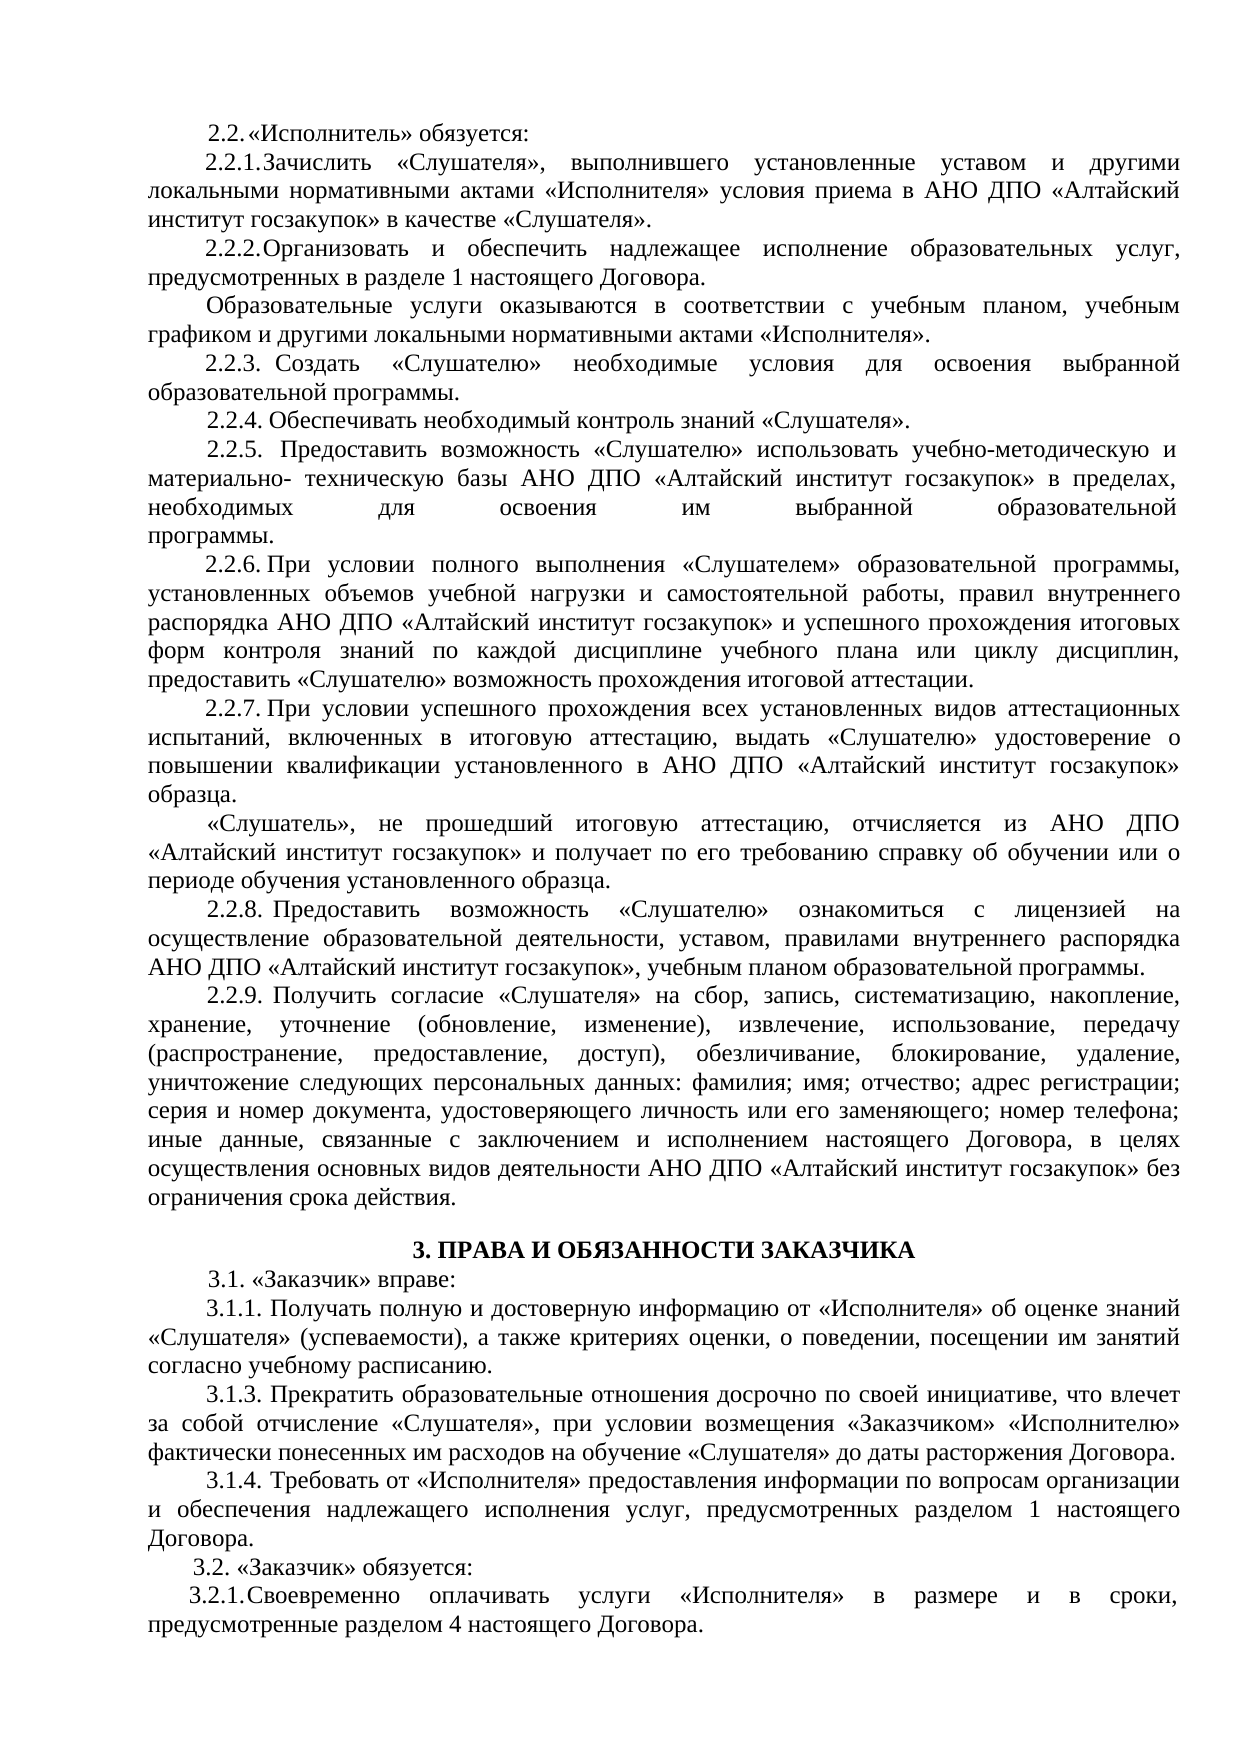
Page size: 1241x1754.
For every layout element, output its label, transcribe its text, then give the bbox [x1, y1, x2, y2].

text Образовательные услуги оказываются в соответствии с учебным планом, учебным графиком и другими локальными нормативными актами «Исполнителя». [148, 291, 1181, 348]
text 3. ПРАВА И ОБЯЗАННОСТИ ЗАКАЗЧИКА [148, 1236, 1180, 1264]
list Требовать от «Исполнителя» предоставления информации по вопросам организации и обеспечения надлежащего исполнения услуг, предусмотренных разделом 1 настоящего Договора. [148, 1466, 1181, 1552]
text 2.2. «Исполнитель» обязуется: [208, 118, 1181, 147]
list Организовать и обеспечить надлежащее исполнение образовательных услуг, предусмотренных в разделе 1 настоящего Договора. [148, 233, 1181, 291]
list При условии полного выполнения «Слушателем» образовательной программы, установленных объемов учебной нагрузки и самостоятельной работы, правил внутреннего распорядка АНО ДПО «Алтайский институт госзакупок» и успешного прохождения итоговых форм контроля знаний по каждой дисциплине учебного плана или циклу дисциплин, предоставить «Слушателю» возможность прохождения итоговой аттестации. [148, 549, 1181, 693]
text 3.1.1. Получать полную и достоверную информацию от «Исполнителя» об оценке знаний «Слушателя» (успеваемости), а также критериях оценки, о поведении, посещении им занятий согласно учебному расписанию. [148, 1293, 1181, 1379]
text 3.1. «Заказчик» вправе: [208, 1264, 1181, 1293]
list Обеспечивать необходимый контроль знаний «Слушателя». [207, 406, 1181, 434]
list Получить согласие «Слушателя» на сбор, запись, систематизацию, накопление, хранение, уточнение (обновление, изменение), извлечение, использование, передачу (распространение, предоставление, доступ), обезличивание, блокирование, удаление, уничтожение следующих персональных данных: фамилия; имя; отчество; адрес регистрации; серия и номер документа, удостоверяющего личность или его заменяющего; номер телефона; иные данные, связанные с заключением и исполнением настоящего Договора, в целях осуществления основных видов деятельности АНО ДПО «Алтайский институт госзакупок» без ограничения срока действия. [148, 981, 1181, 1211]
list При условии успешного прохождения всех установленных видов аттестационных испытаний, включенных в итоговую аттестацию, выдать «Слушателю» удостоверение о повышении квалификации установленного в АНО ДПО «Алтайский институт госзакупок» образца. [148, 693, 1181, 808]
text «Слушатель», не прошедший итоговую аттестацию, отчисляется из АНО ДПО «Алтайский институт госзакупок» и получает по его требованию справку об обучении или о периоде обучения установленного образца. [148, 808, 1181, 894]
text 3.2. «Заказчик» обязуется: [193, 1552, 1181, 1581]
list Предоставить возможность «Слушателю» ознакомиться с лицензией на осуществление образовательной деятельности, уставом, правилами внутреннего распорядка АНО ДПО «Алтайский институт госзакупок», учебным планом образовательной программы. [148, 894, 1181, 981]
list Своевременно оплачивать услуги «Исполнителя» в размере и в сроки, предусмотренные разделом 4 настоящего Договора. [148, 1581, 1178, 1638]
text 2.2.5. Предоставить возможность «Слушателю» использовать учебно-методическую и материально- техническую базы АНО ДПО «Алтайский институт госзакупок» в пределах, необходимых для освоения им выбранной образовательной программы. [148, 434, 1177, 549]
list Зачислить «Слушателя», выполнившего установленные уставом и другими локальными нормативными актами «Исполнителя» условия приема в АНО ДПО «Алтайский институт госзакупок» в качестве «Слушателя». [148, 147, 1181, 233]
list Создать «Слушателю» необходимые условия для освоения выбранной образовательной программы. [148, 348, 1181, 406]
list Прекратить образовательные отношения досрочно по своей инициативе, что влечет за собой отчисление «Слушателя», при условии возмещения «Заказчиком» «Исполнителю» фактически понесенных им расходов на обучение «Слушателя» до даты расторжения Договора. [148, 1379, 1181, 1466]
